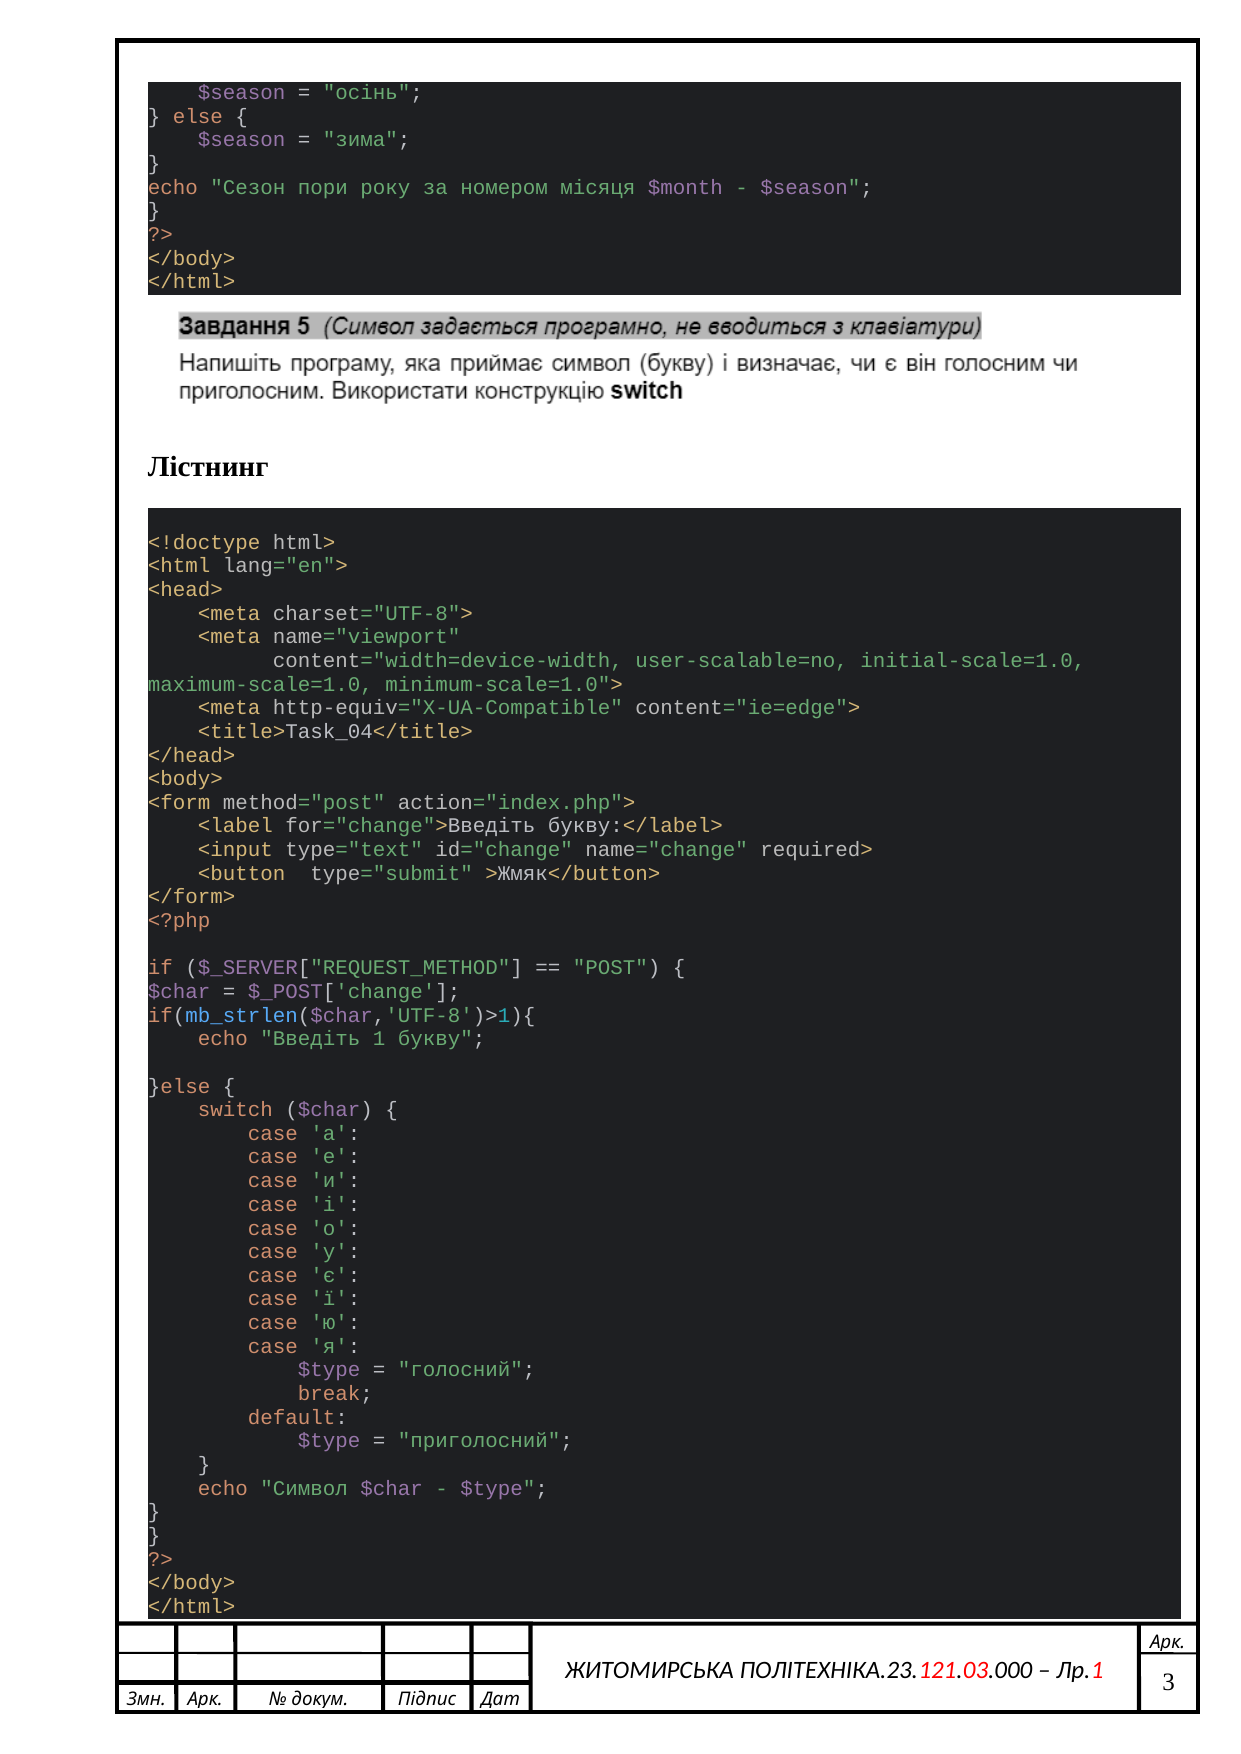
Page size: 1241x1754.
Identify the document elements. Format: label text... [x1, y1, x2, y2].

picture [147, 295, 1102, 424]
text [148, 82, 1181, 295]
text <!doctype html> <html lang="en"> <head> <meta charset="UTF-8"> <meta name="viewport" content="width=device-width, user-scalable=no, initial-scale=1.0, maximum-scale=1.0, minimum-scale=1.0"> <meta http-equiv="X-UA-Compatible" content="ie=edge"> <title>Task_04</title> </head> <body> <form method="post" action="index.php"> <label for="change">Введіть букву:</label> <input type="text" id="change" name="change" required> <button type="submit" >Жмяк</button> </form> <?php if ($_SERVER["REQUEST_METHOD"] == "POST") { $char = $_POST['change']; if(mb_strlen($char,'UTF-8')>1){ echo "Введіть 1 букву"; }else { switch ($char) { case 'а': case 'е': case 'и': case 'і': case 'о': case 'у': case 'є': case 'ї': case 'ю': case 'я': $type = "голосний"; break; default: $type = "приголосний"; } echo "Символ $char - $type"; } } ?> </body> </html> [148, 508, 1181, 1619]
text Лістнинг [148, 449, 1181, 482]
